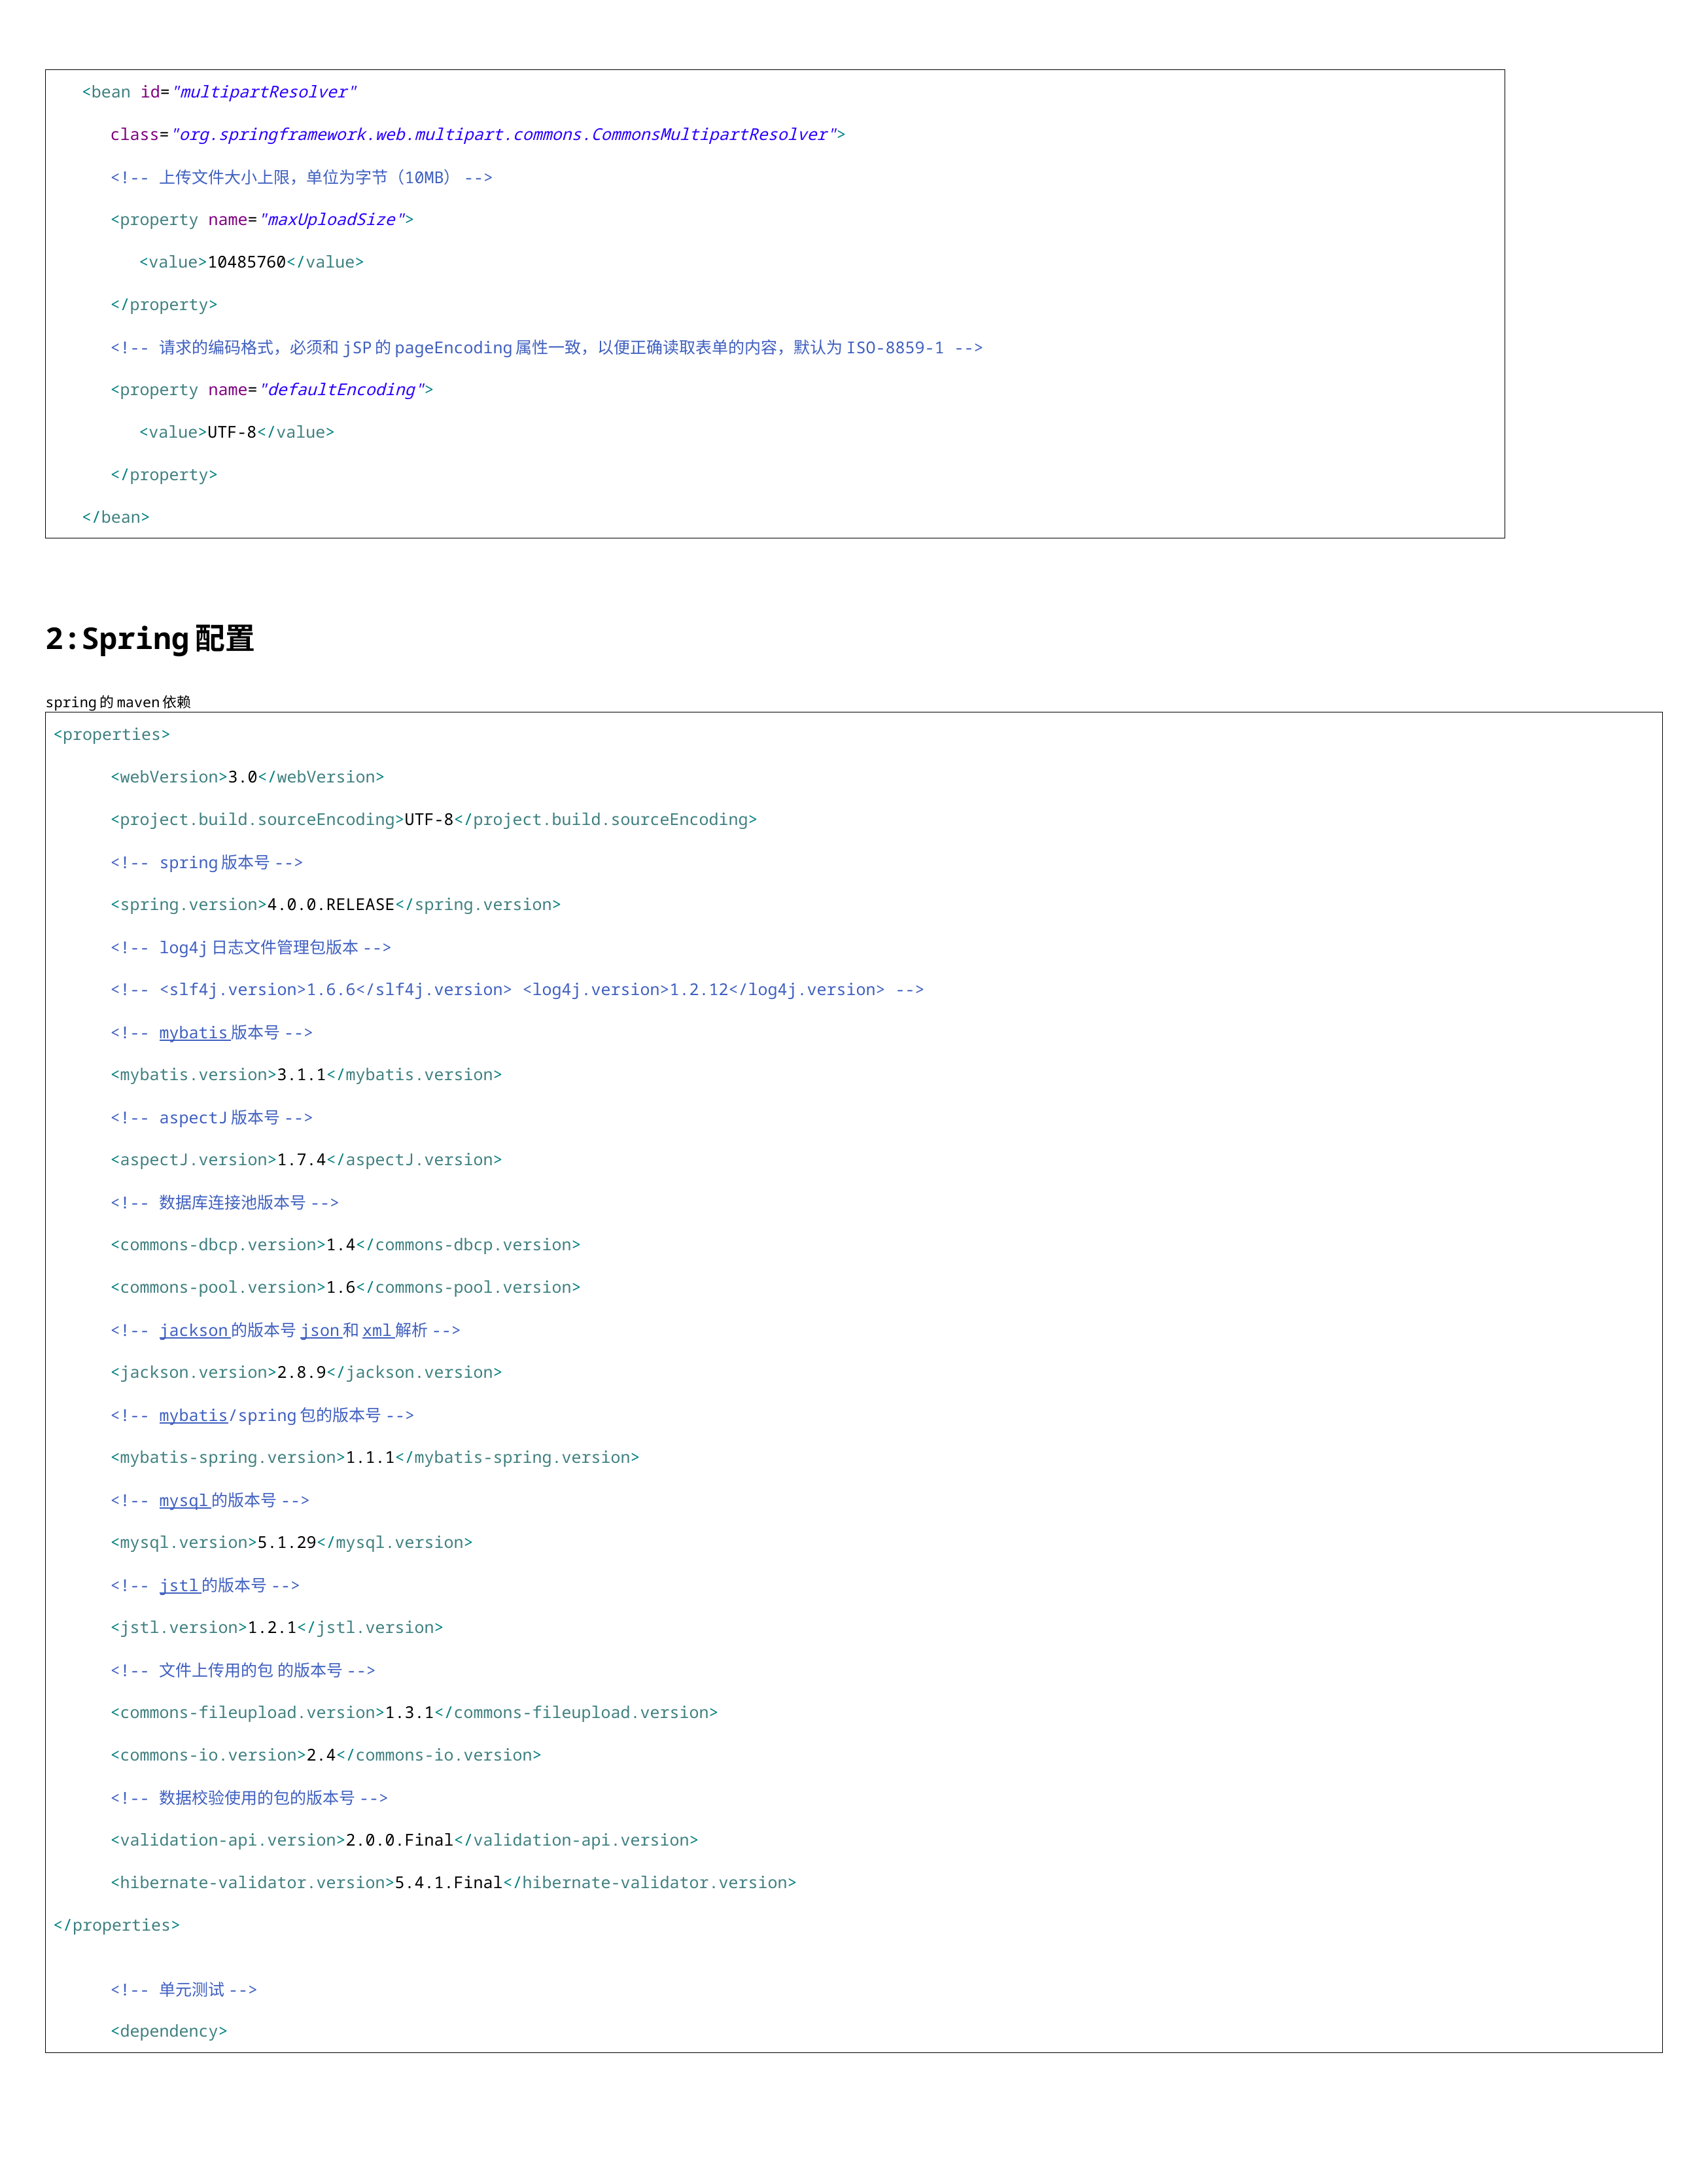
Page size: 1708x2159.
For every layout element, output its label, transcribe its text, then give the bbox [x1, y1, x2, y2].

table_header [46, 70, 1505, 538]
subtitle 2:Spring配置 [45, 605, 1662, 668]
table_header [46, 712, 1662, 2052]
text spring的maven依赖 [45, 691, 1662, 712]
